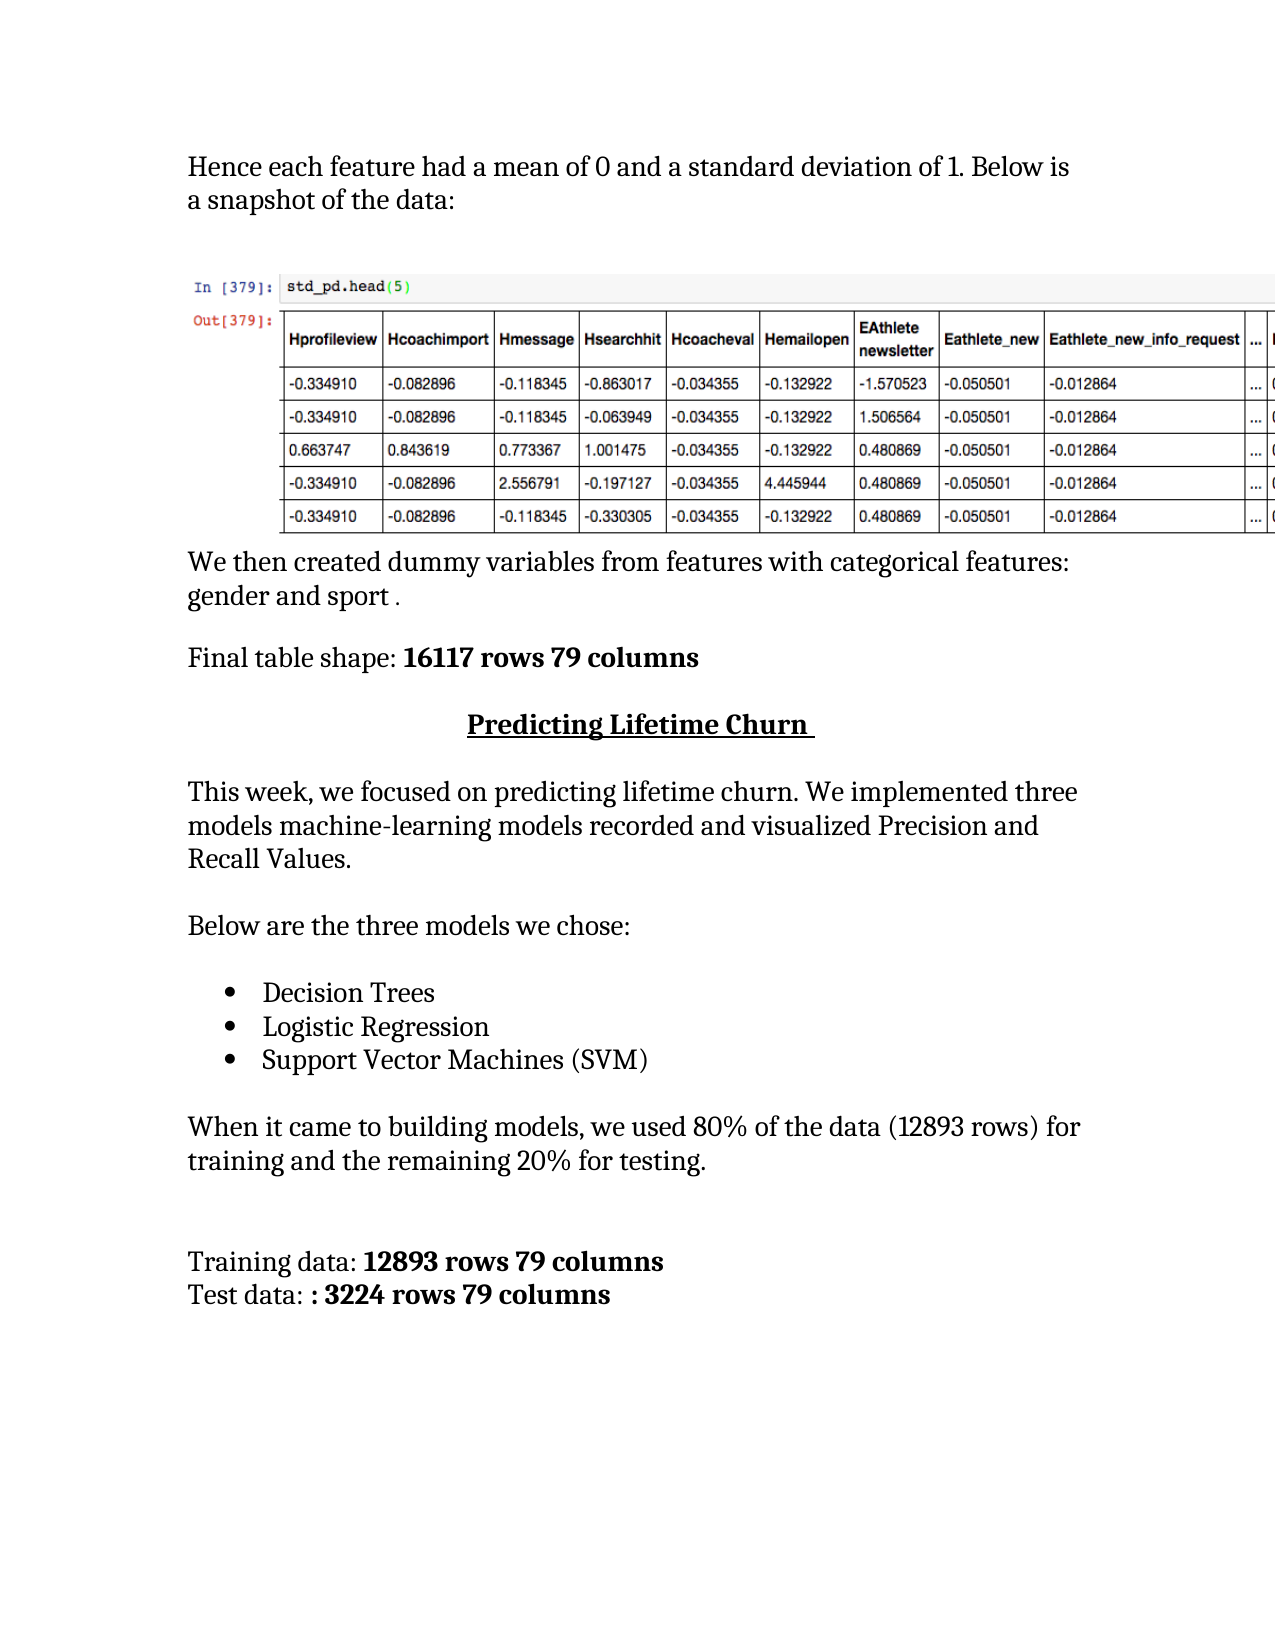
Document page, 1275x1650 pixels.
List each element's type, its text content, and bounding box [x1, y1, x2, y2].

text We then created dummy variables from features with categorical features: gender and sport . [187, 546, 1087, 612]
list Logistic Regression [225, 1010, 1087, 1043]
list Support Vector Machines (SVM) [225, 1043, 1087, 1077]
text This week, we focused on predicting lifetime churn. We implemented three models machine-learning models recorded and visualized Precision and Recall Values. [187, 775, 1087, 876]
text When it came to building models, we used 80% of the data (12893 rows) for training and the remaining 20% for testing. [187, 1111, 1087, 1178]
list Decision Trees [225, 976, 1087, 1010]
text Predicting Lifetime Churn [187, 708, 1087, 742]
text Test data: : 3224 rows 79 columns [187, 1278, 1087, 1312]
picture [187, 274, 1275, 546]
text Training data: 12893 rows 79 columns [187, 1245, 1087, 1278]
text Final table shape: 16117 rows 79 columns [187, 641, 1087, 674]
text Hence each feature had a mean of 0 and a standard deviation of 1. Below is a snapshot of the data: [187, 150, 1087, 217]
text Below are the three models we chose: [187, 909, 1087, 943]
